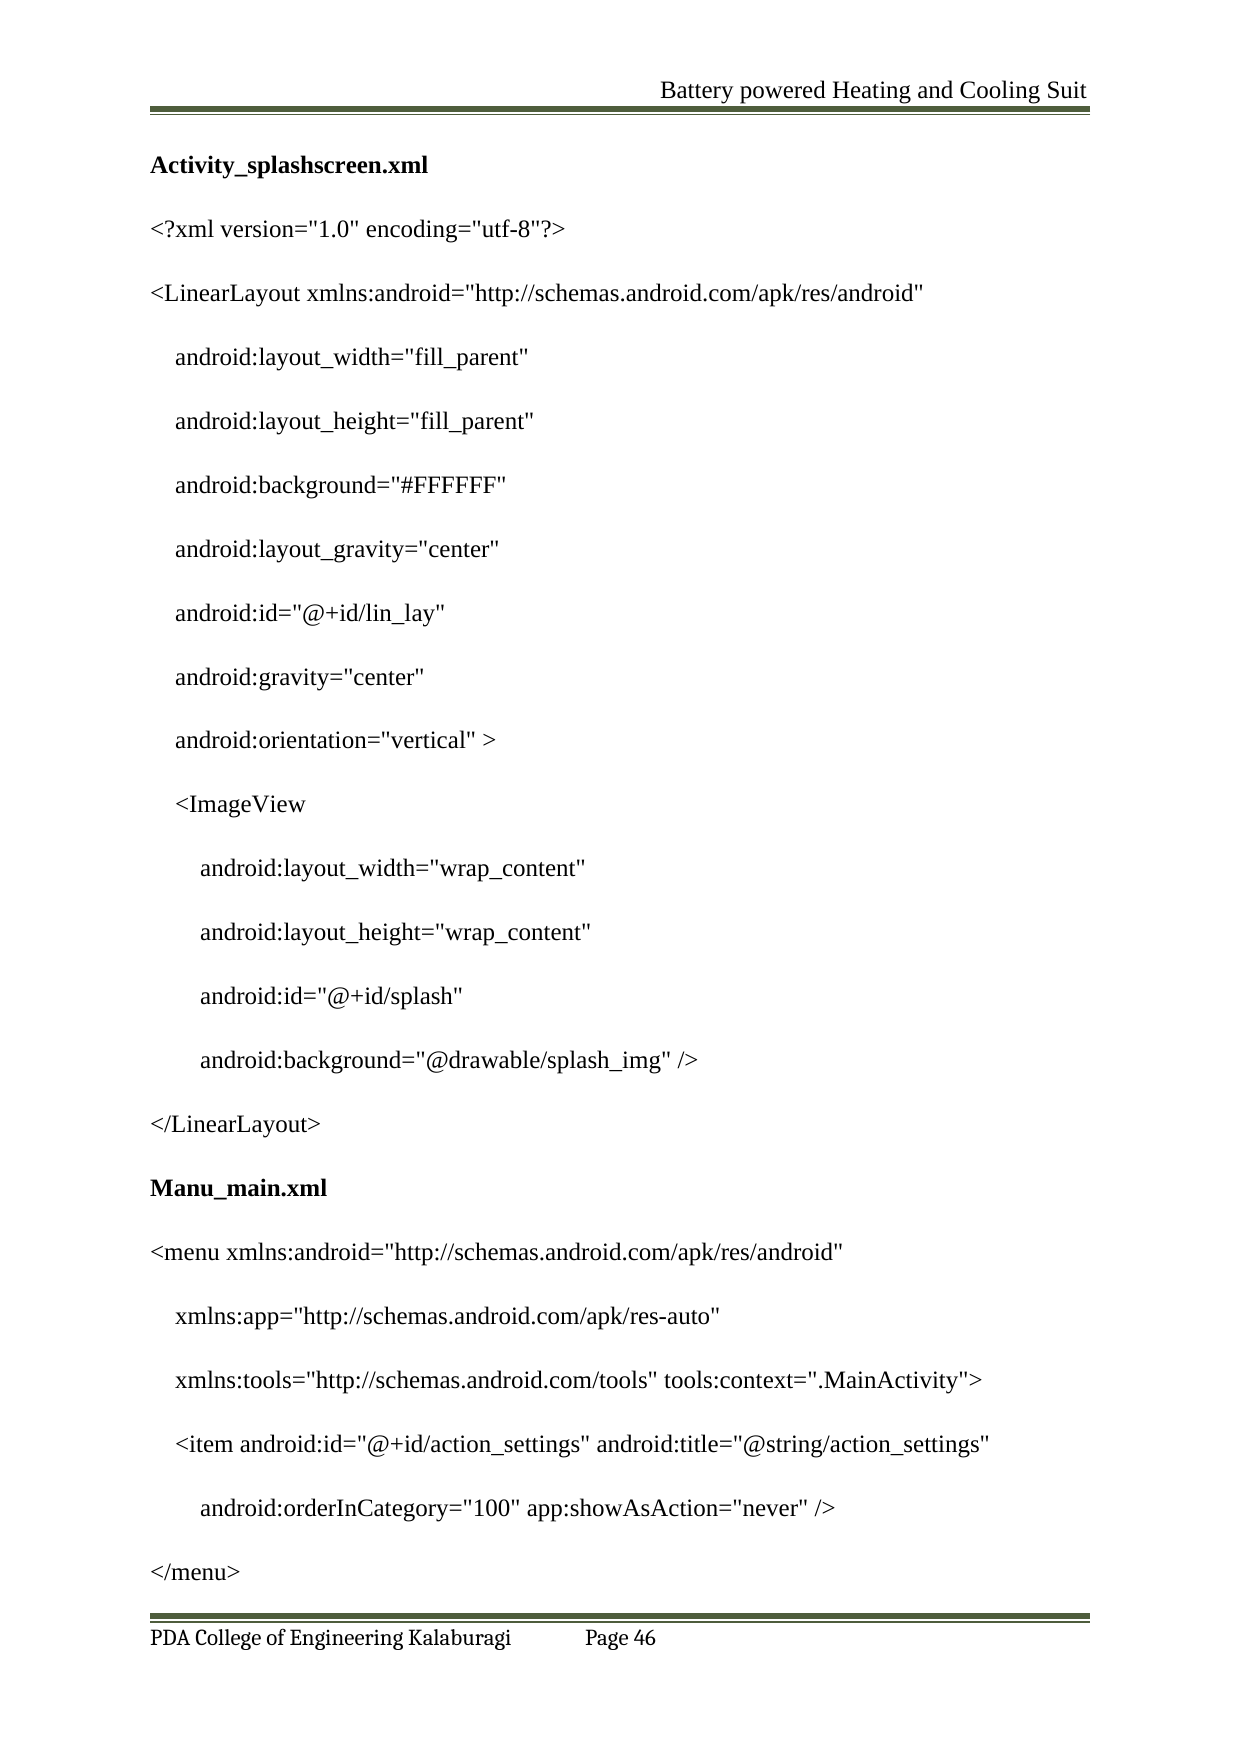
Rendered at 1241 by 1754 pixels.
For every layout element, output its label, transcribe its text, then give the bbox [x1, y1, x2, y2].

text android:layout_height="fill_parent" [150, 406, 1090, 434]
text android:gravity="center" [150, 662, 1090, 690]
text xmlns:tools="http://schemas.android.com/tools" tools:context=".MainActivity"> [150, 1365, 1090, 1394]
text <LinearLayout xmlns:android="http://schemas.android.com/apk/res/android" [150, 278, 1090, 307]
text android:background="#FFFFFF" [150, 470, 1090, 498]
text android:orderInCategory="100" app:showAsAction="never" /> [150, 1493, 1090, 1522]
text xmlns:app="http://schemas.android.com/apk/res-auto" [150, 1301, 1090, 1330]
text android:layout_width="wrap_content" [150, 853, 1090, 882]
text Activity_splashscreen.xml [150, 150, 1090, 179]
text </menu> [150, 1557, 1090, 1586]
text android:id="@+id/splash" [150, 981, 1090, 1010]
text android:background="@drawable/splash_img" /> [150, 1045, 1090, 1074]
text <menu xmlns:android="http://schemas.android.com/apk/res/android" [150, 1237, 1090, 1266]
text <ImageView [150, 789, 1090, 818]
text android:orientation="vertical" > [150, 726, 1090, 754]
text android:layout_height="wrap_content" [150, 917, 1090, 946]
text <?xml version="1.0" encoding="utf-8"?> [150, 214, 1090, 243]
text <item android:id="@+id/action_settings" android:title="@string/action_settings" [150, 1429, 1090, 1458]
text android:id="@+id/lin_lay" [150, 598, 1090, 626]
text </LinearLayout> [150, 1109, 1090, 1138]
text android:layout_gravity="center" [150, 534, 1090, 562]
text Manu_main.xml [150, 1173, 1090, 1202]
text android:layout_width="fill_parent" [150, 342, 1090, 371]
